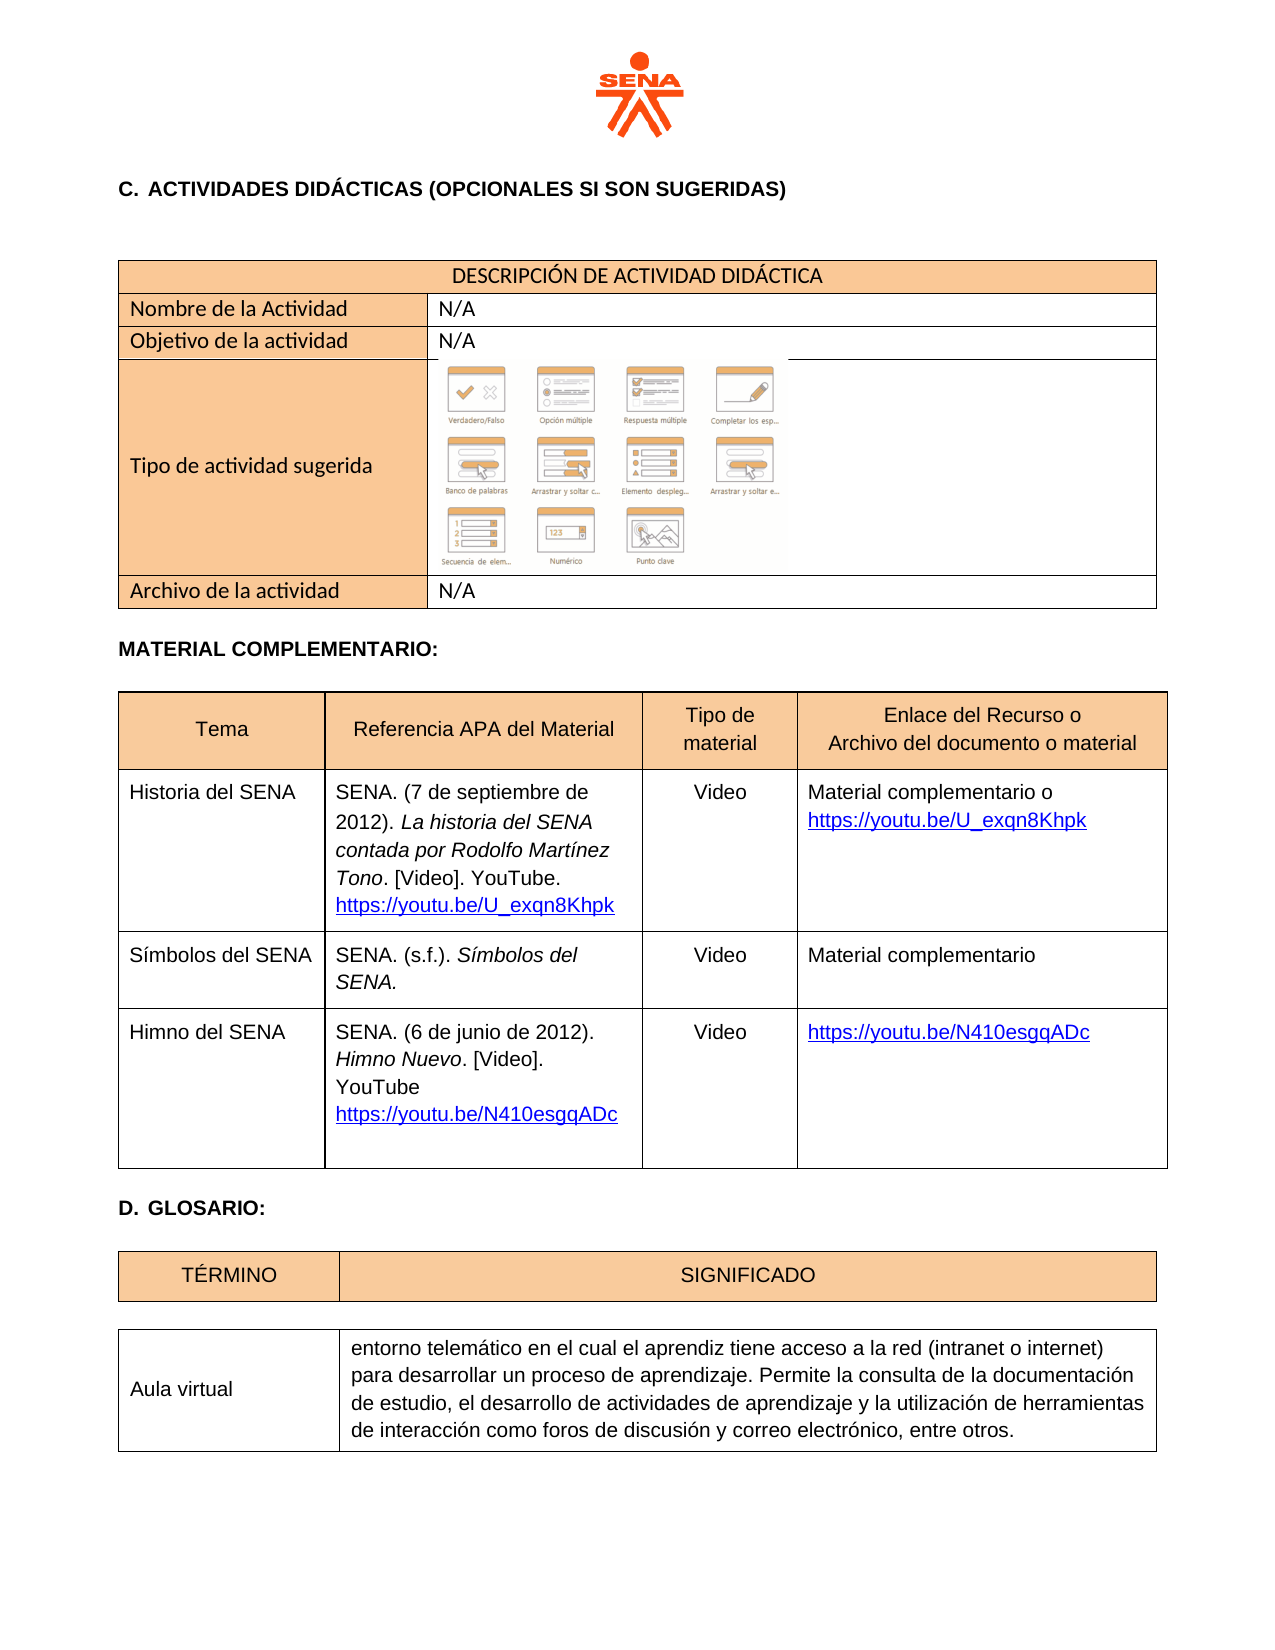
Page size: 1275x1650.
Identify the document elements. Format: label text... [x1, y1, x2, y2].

table_cell SENA. (s.f.). Símbolos del SENA. [326, 932, 642, 1008]
table_cell Video [643, 1009, 797, 1168]
table_cell SENA. (6 de junio de 2012). Himno Nuevo. [Video]. YouTube https://youtu.be/N410esgqADc [326, 1009, 642, 1168]
table_cell N/A [428, 327, 1156, 358]
table_cell Video [643, 770, 797, 931]
picture [585, 48, 690, 142]
table_cell Tipo de actividad sugerida [119, 360, 427, 575]
table_header TÉRMINO [119, 1252, 339, 1301]
table_cell SENA. (7 de septiembre de 2012). La historia del SENA contada por Rodolfo Martínez Tono. [Video]. YouTube. https://youtu.be/U_exqn8Khpk [326, 770, 642, 931]
table_header Tema [119, 693, 324, 769]
table_header DESCRIPCIÓN DE ACTIVIDAD DIDÁCTICA [119, 261, 1156, 293]
table_cell Historia del SENA [119, 770, 324, 931]
list ACTIVIDADES DIDÁCTICAS (OPCIONALES SI SON SUGERIDAS) [118, 177, 1157, 201]
table_cell Video [643, 932, 797, 1008]
table_cell Símbolos del SENA [119, 932, 324, 1008]
table_cell N/A [428, 576, 1156, 608]
table_cell Archivo de la actividad [119, 576, 427, 608]
table_cell Himno del SENA [119, 1009, 324, 1168]
text MATERIAL COMPLEMENTARIO: [118, 636, 1157, 660]
table_header Aula virtual [119, 1330, 339, 1451]
table_cell N/A [428, 294, 1156, 326]
list GLOSARIO: [118, 1196, 1157, 1220]
table_header entorno telemático en el cual el aprendiz tiene acceso a la red (intranet o internet) para desarrollar un proceso de aprendizaje. Permite la consulta de la documentación de estudio, el desarrollo de actividades de aprendizaje y la utilización de herramientas de interacción como foros de discusión y correo electrónico, entre otros. [340, 1330, 1156, 1451]
table_header SIGNIFICADO [340, 1252, 1156, 1301]
table_cell Objetivo de la actividad [119, 327, 427, 358]
table_header Tipo de material [643, 693, 797, 769]
table_cell https://youtu.be/N410esgqADc [798, 1009, 1167, 1168]
picture [438, 359, 789, 572]
table_cell Nombre de la Actividad [119, 294, 427, 326]
table_cell Material complementario [798, 932, 1167, 1008]
table_cell [428, 360, 1156, 575]
table_header Referencia APA del Material [326, 693, 642, 769]
table_header Enlace del Recurso o Archivo del documento o material [798, 693, 1167, 769]
table_cell Material complementario o https://youtu.be/U_exqn8Khpk [798, 770, 1167, 931]
